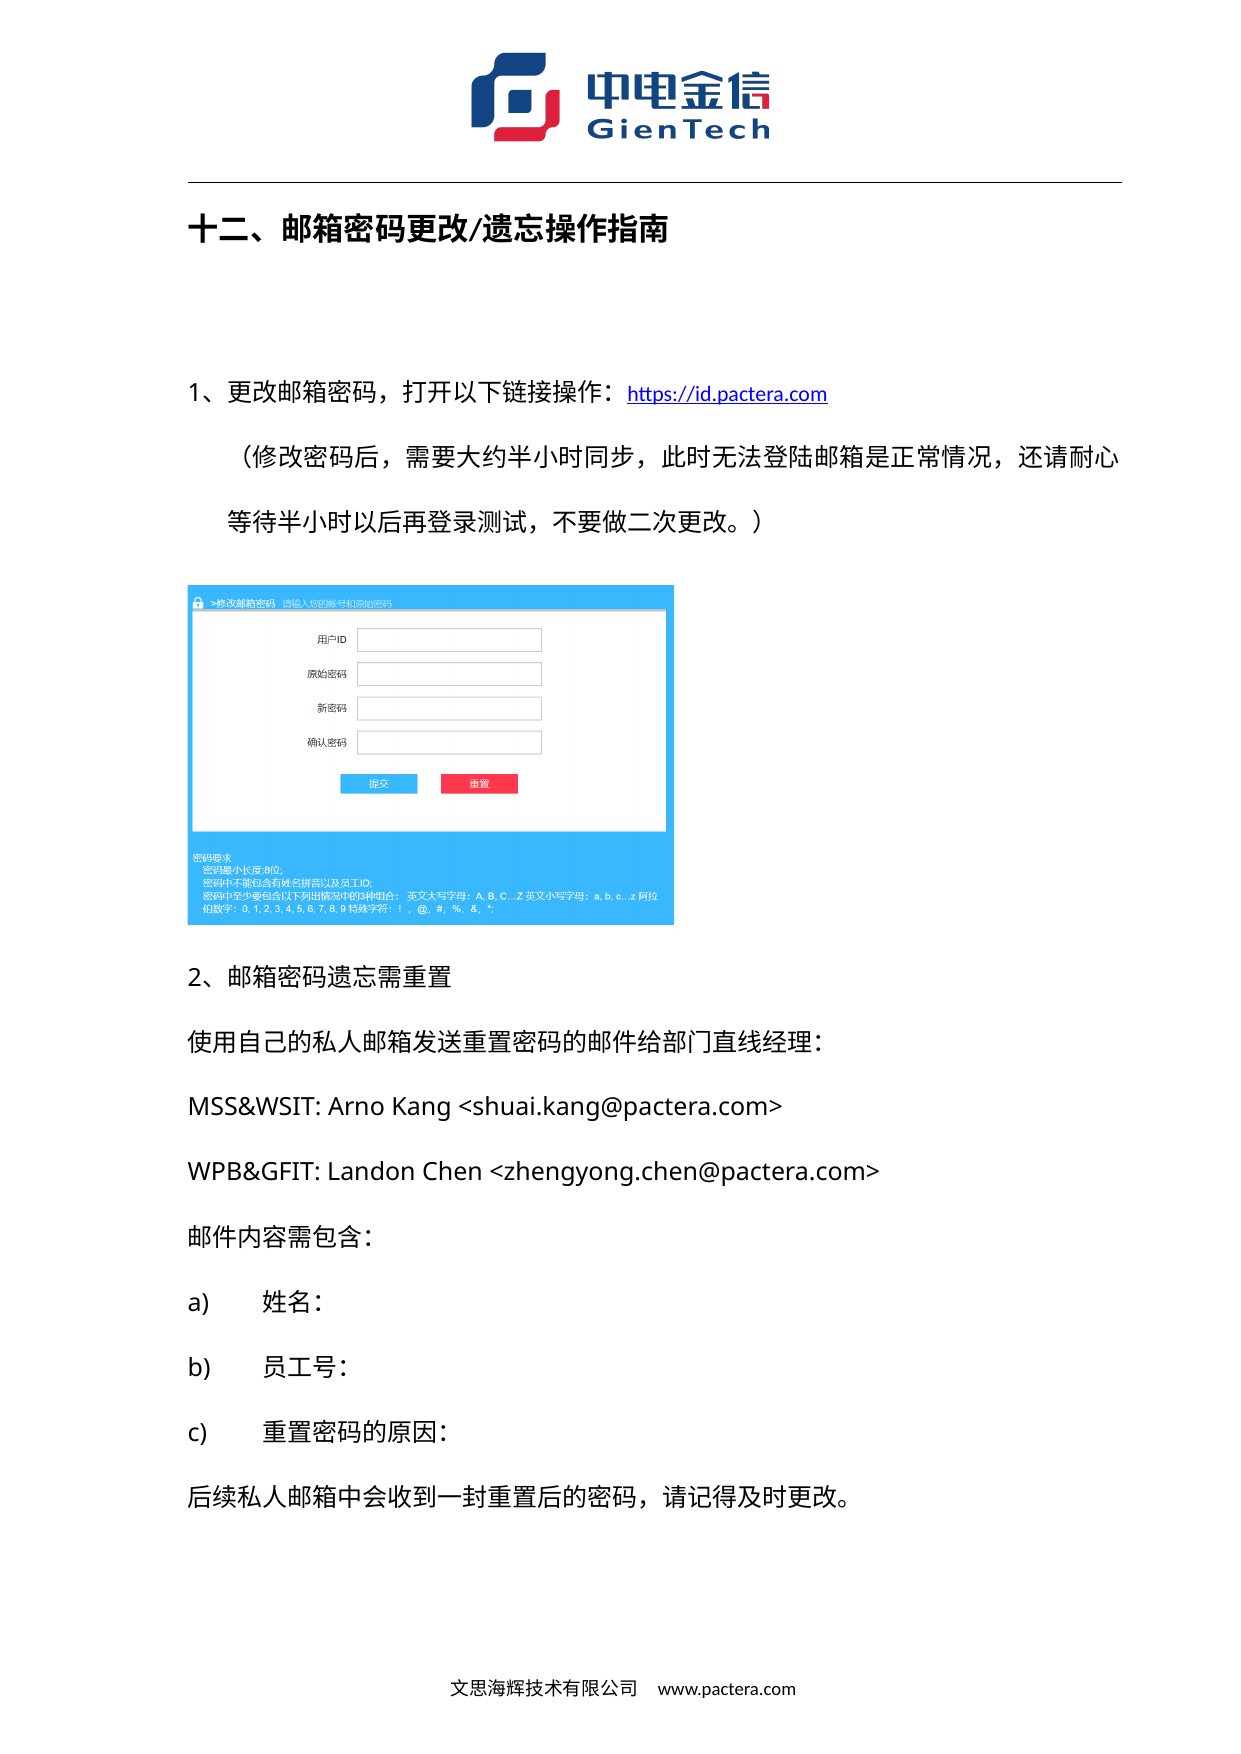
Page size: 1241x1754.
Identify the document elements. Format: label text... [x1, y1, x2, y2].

text MSS&WSIT: Arno Kang <shuai.kang@pactera.com> [187, 1073, 1122, 1138]
text 使用自己的私人邮箱发送重置密码的邮件给部门直线经理： [187, 1008, 1122, 1073]
text 2、邮箱密码遗忘需重置 [187, 943, 1122, 1008]
list 姓名： [187, 1268, 1122, 1333]
picture [187, 585, 675, 925]
list 重置密码的原因： [187, 1398, 1122, 1463]
list （修改密码后，需要大约半小时同步，此时无法登陆邮箱是正常情况，还请耐心等待半小时以后再登录测试，不要做二次更改。） [227, 423, 1122, 553]
text 后续私人邮箱中会收到一封重置后的密码，请记得及时更改。 [187, 1463, 1122, 1528]
subtitle 十二、邮箱密码更改/遗忘操作指南 [187, 195, 1122, 260]
list 更改邮箱密码，打开以下链接操作：https://id.pactera.com [187, 358, 1122, 423]
text 邮件内容需包含： [187, 1203, 1122, 1268]
list 员工号： [187, 1333, 1122, 1398]
text WPB&GFIT: Landon Chen <zhengyong.chen@pactera.com> [187, 1138, 1122, 1203]
picture [453, 35, 787, 159]
